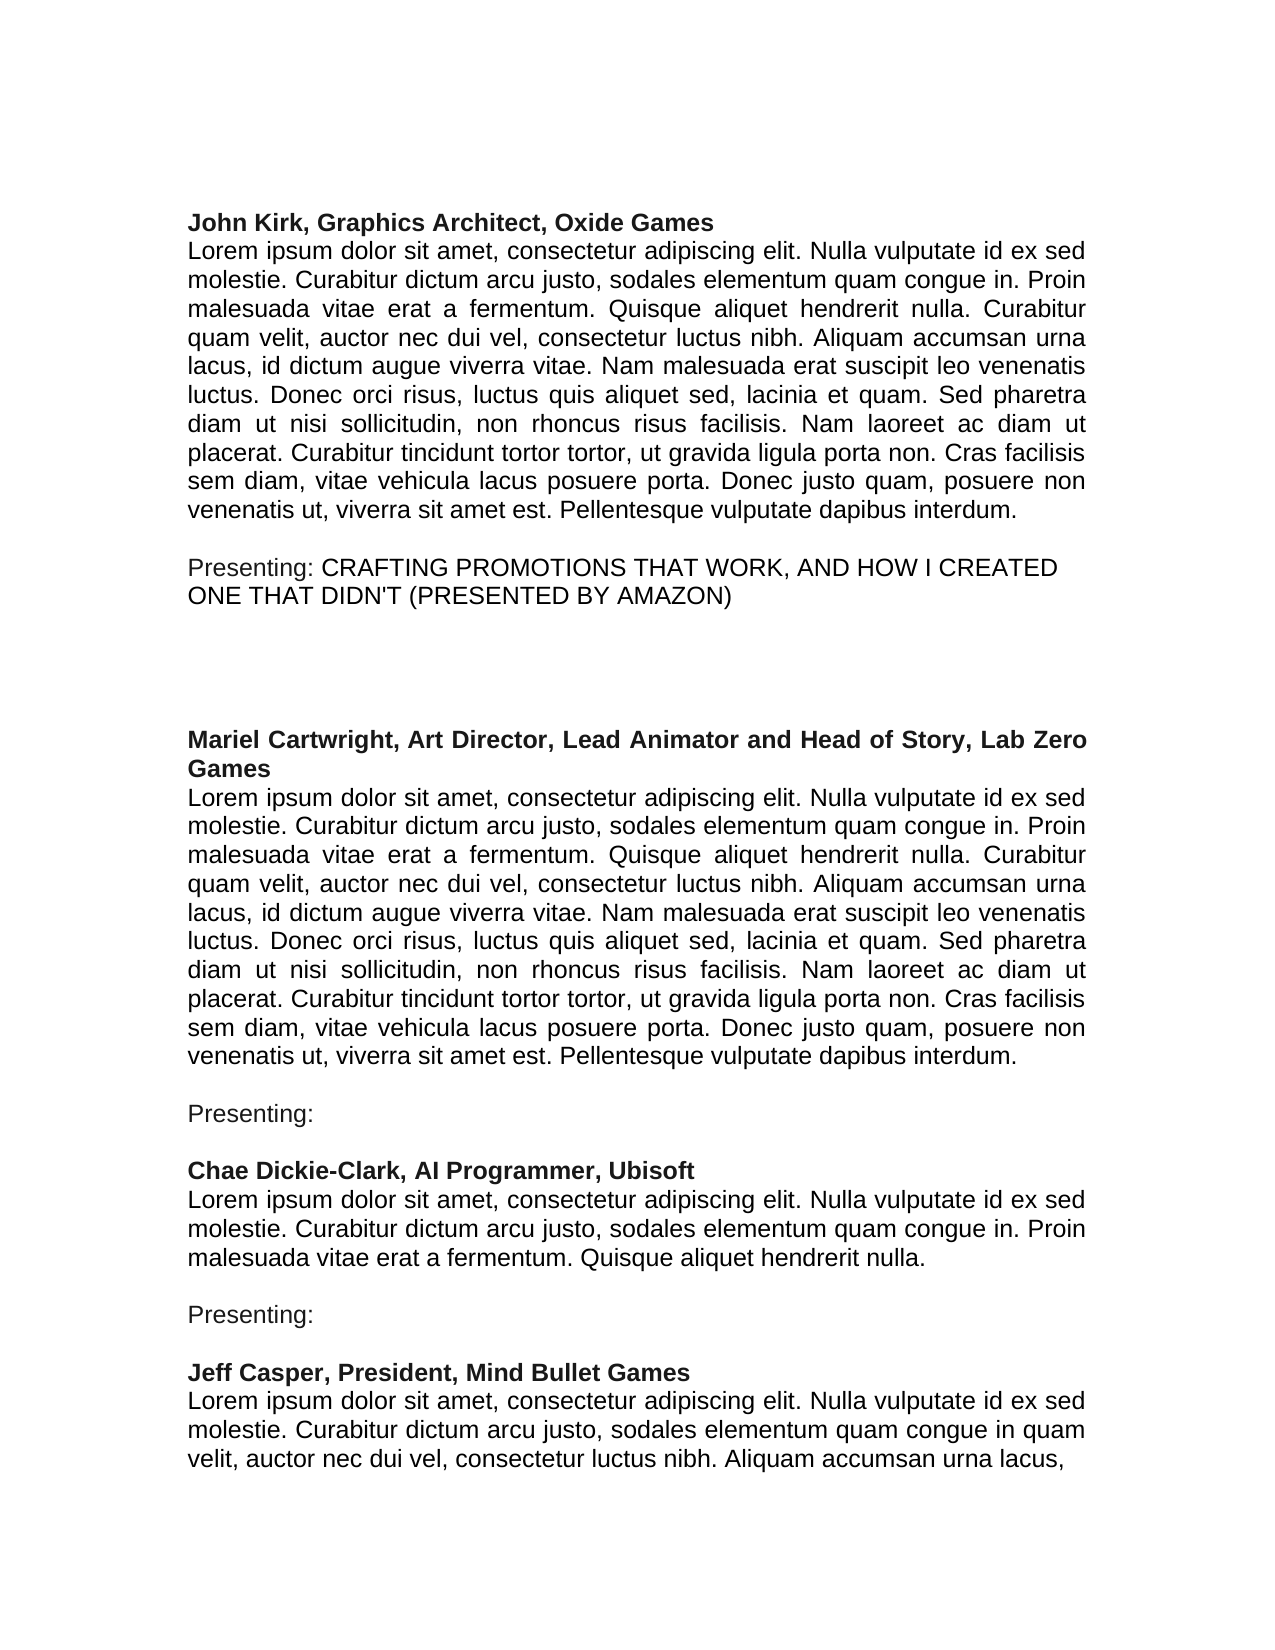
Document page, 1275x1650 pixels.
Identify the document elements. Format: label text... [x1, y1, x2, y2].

text John Kirk, Graphics Architect, Oxide Games [187, 207, 1087, 236]
text Jeff Casper, President, Mind Bullet Games [187, 1357, 1087, 1386]
text Mariel Cartwright, Art Director, Lead Animator and Head of Story, Lab Zero Games [187, 725, 1087, 782]
text Lorem ipsum dolor sit amet, consectetur adipiscing elit. Nulla vulputate id ex sed molestie. Curabitur dictum arcu justo, sodales elementum quam congue in quam velit, auctor nec dui vel, consectetur luctus nibh. Aliquam accumsan urna lacus, [187, 1386, 1087, 1472]
list Chae Dickie-Clark, AI Programmer, Ubisoft [187, 1156, 1087, 1185]
text Presenting: [187, 1099, 1087, 1127]
text Presenting: CRAFTING PROMOTIONS THAT WORK, AND HOW I CREATED ONE THAT DIDN'T (PRESENTED BY AMAZON) [187, 552, 1087, 610]
text Lorem ipsum dolor sit amet, consectetur adipiscing elit. Nulla vulputate id ex sed molestie. Curabitur dictum arcu justo, sodales elementum quam congue in. Proin malesuada vitae erat a fermentum. Quisque aliquet hendrerit nulla. [187, 1185, 1087, 1271]
text Presenting: [187, 1300, 1087, 1329]
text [187, 236, 1087, 524]
